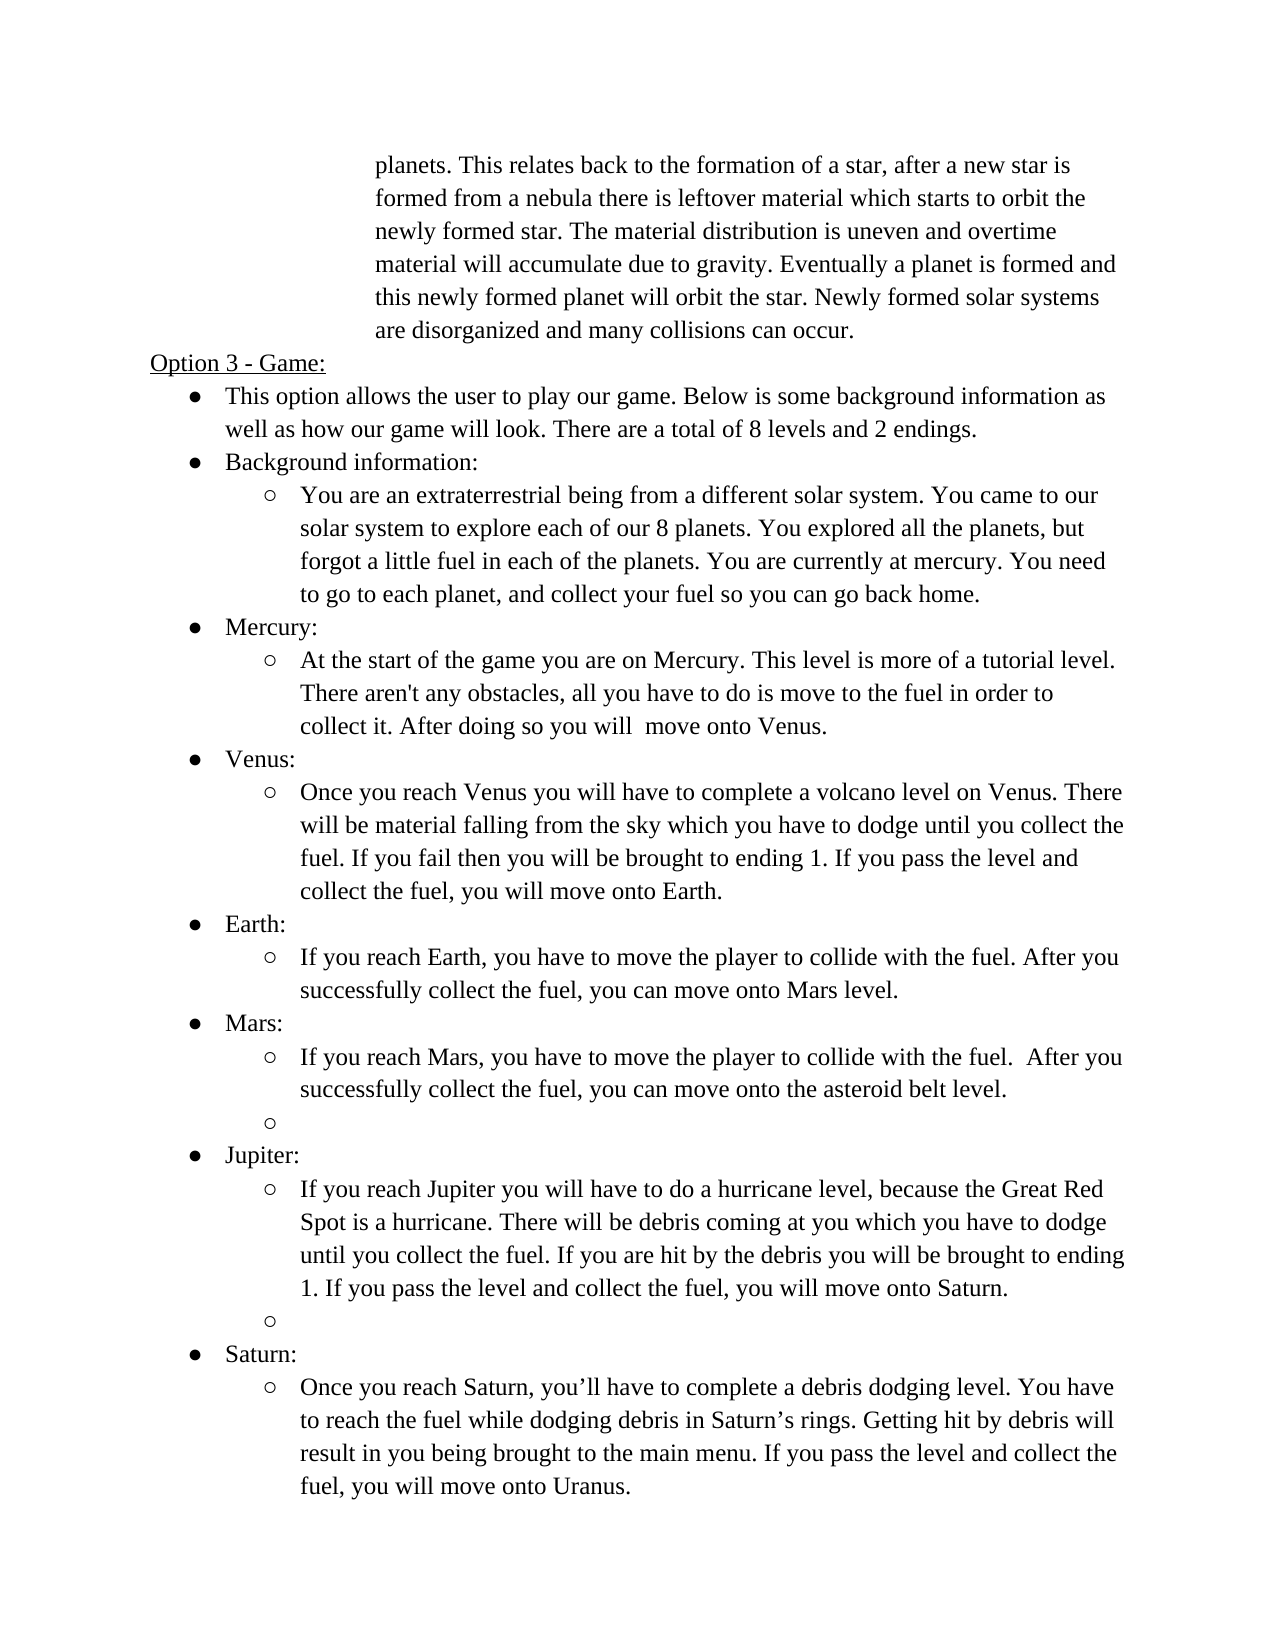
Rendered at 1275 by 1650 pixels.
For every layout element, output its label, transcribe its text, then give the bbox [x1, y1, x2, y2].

list If you reach Jupiter you will have to do a hurricane level, because the Great Red Spot is a hurricane. There will be debris coming at you which you have to dodge until you collect the fuel. If you are hit by the debris you will be brought to ending 1. If you pass the level and collect the fuel, you will move onto Saturn. [262, 1174, 1125, 1301]
list If you reach Mars, you have to move the player to collide with the fuel. After you successfully collect the fuel, you can move onto the asteroid belt level. [262, 1042, 1125, 1103]
list Background information: [187, 447, 1125, 476]
text Option 3 - Game: [150, 348, 1125, 377]
list Saturn: [187, 1339, 1125, 1367]
list Mars: [187, 1008, 1125, 1037]
list Jupiter: [187, 1141, 1125, 1169]
list Once you reach Venus you will have to complete a volcano level on Venus. There will be material falling from the sky which you have to dodge until you collect the fuel. If you fail then you will be brought to ending 1. If you pass the level and collect the fuel, you will move onto Earth. [262, 777, 1125, 905]
list Once you reach Saturn, you’ll have to complete a debris dodging level. You have to reach the fuel while dodging debris in Saturn’s rings. Getting hit by debris will result in you being brought to the main menu. If you pass the level and collect the fuel, you will move onto Uranus. [262, 1372, 1125, 1499]
list This option allows the user to play our game. Below is some background information as well as how our game will look. There are a total of 8 levels and 2 endings. [187, 381, 1125, 443]
list Earth: [187, 909, 1125, 938]
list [337, 150, 1125, 344]
list You are an extraterrestrial being from a different solar system. You came to our solar system to explore each of our 8 planets. You explored all the planets, but forgot a little fuel in each of the planets. You are currently at mercury. You need to go to each planet, and collect your fuel so you can go back home. [262, 480, 1125, 608]
list Mercury: [187, 612, 1125, 641]
list If you reach Earth, you have to move the player to collide with the fuel. After you successfully collect the fuel, you can move onto Mars level. [262, 942, 1125, 1004]
list At the start of the game you are on Mercury. This level is more of a tutorial level. There aren't any obstacles, all you have to do is move to the fuel in order to collect it. After doing so you will move onto Venus. [262, 645, 1125, 740]
list Venus: [187, 744, 1125, 773]
